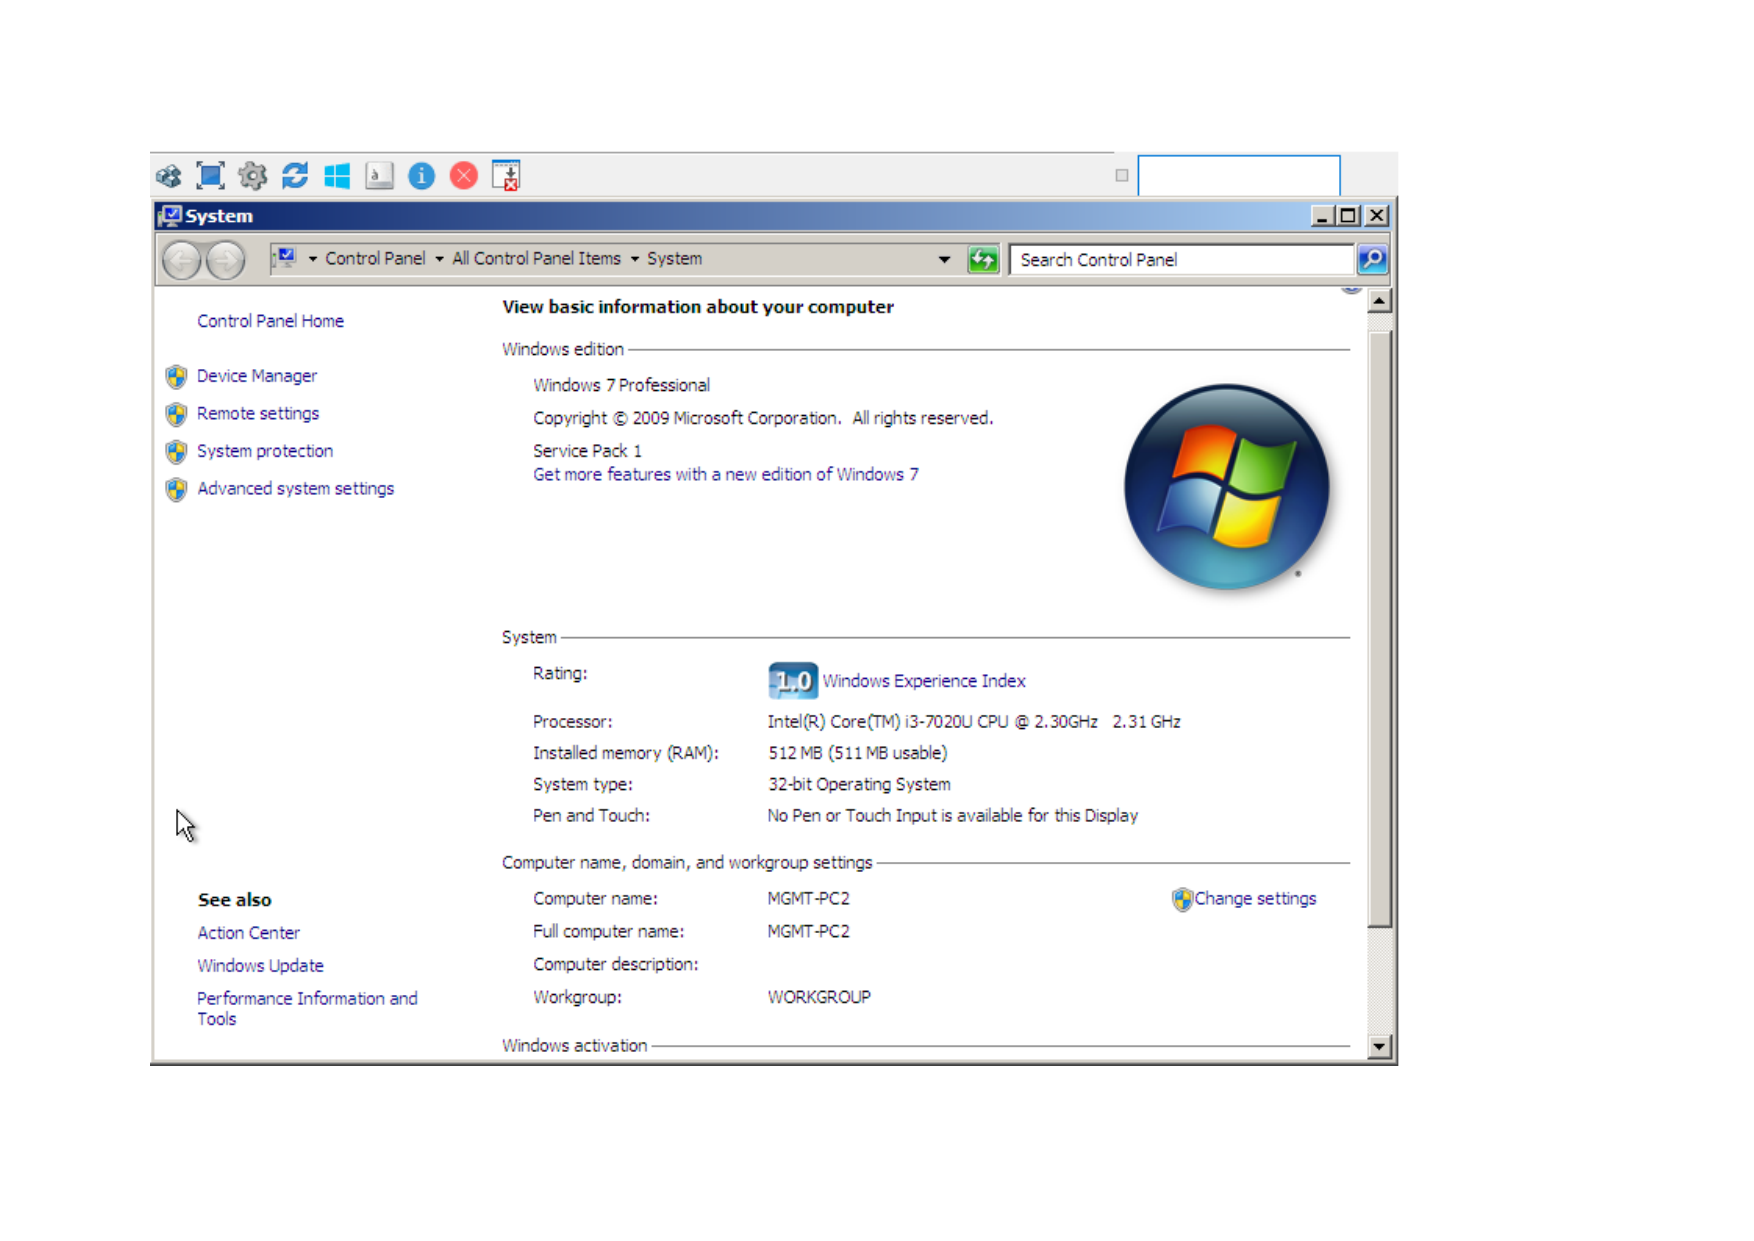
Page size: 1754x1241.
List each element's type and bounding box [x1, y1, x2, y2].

picture [150, 150, 1399, 1066]
